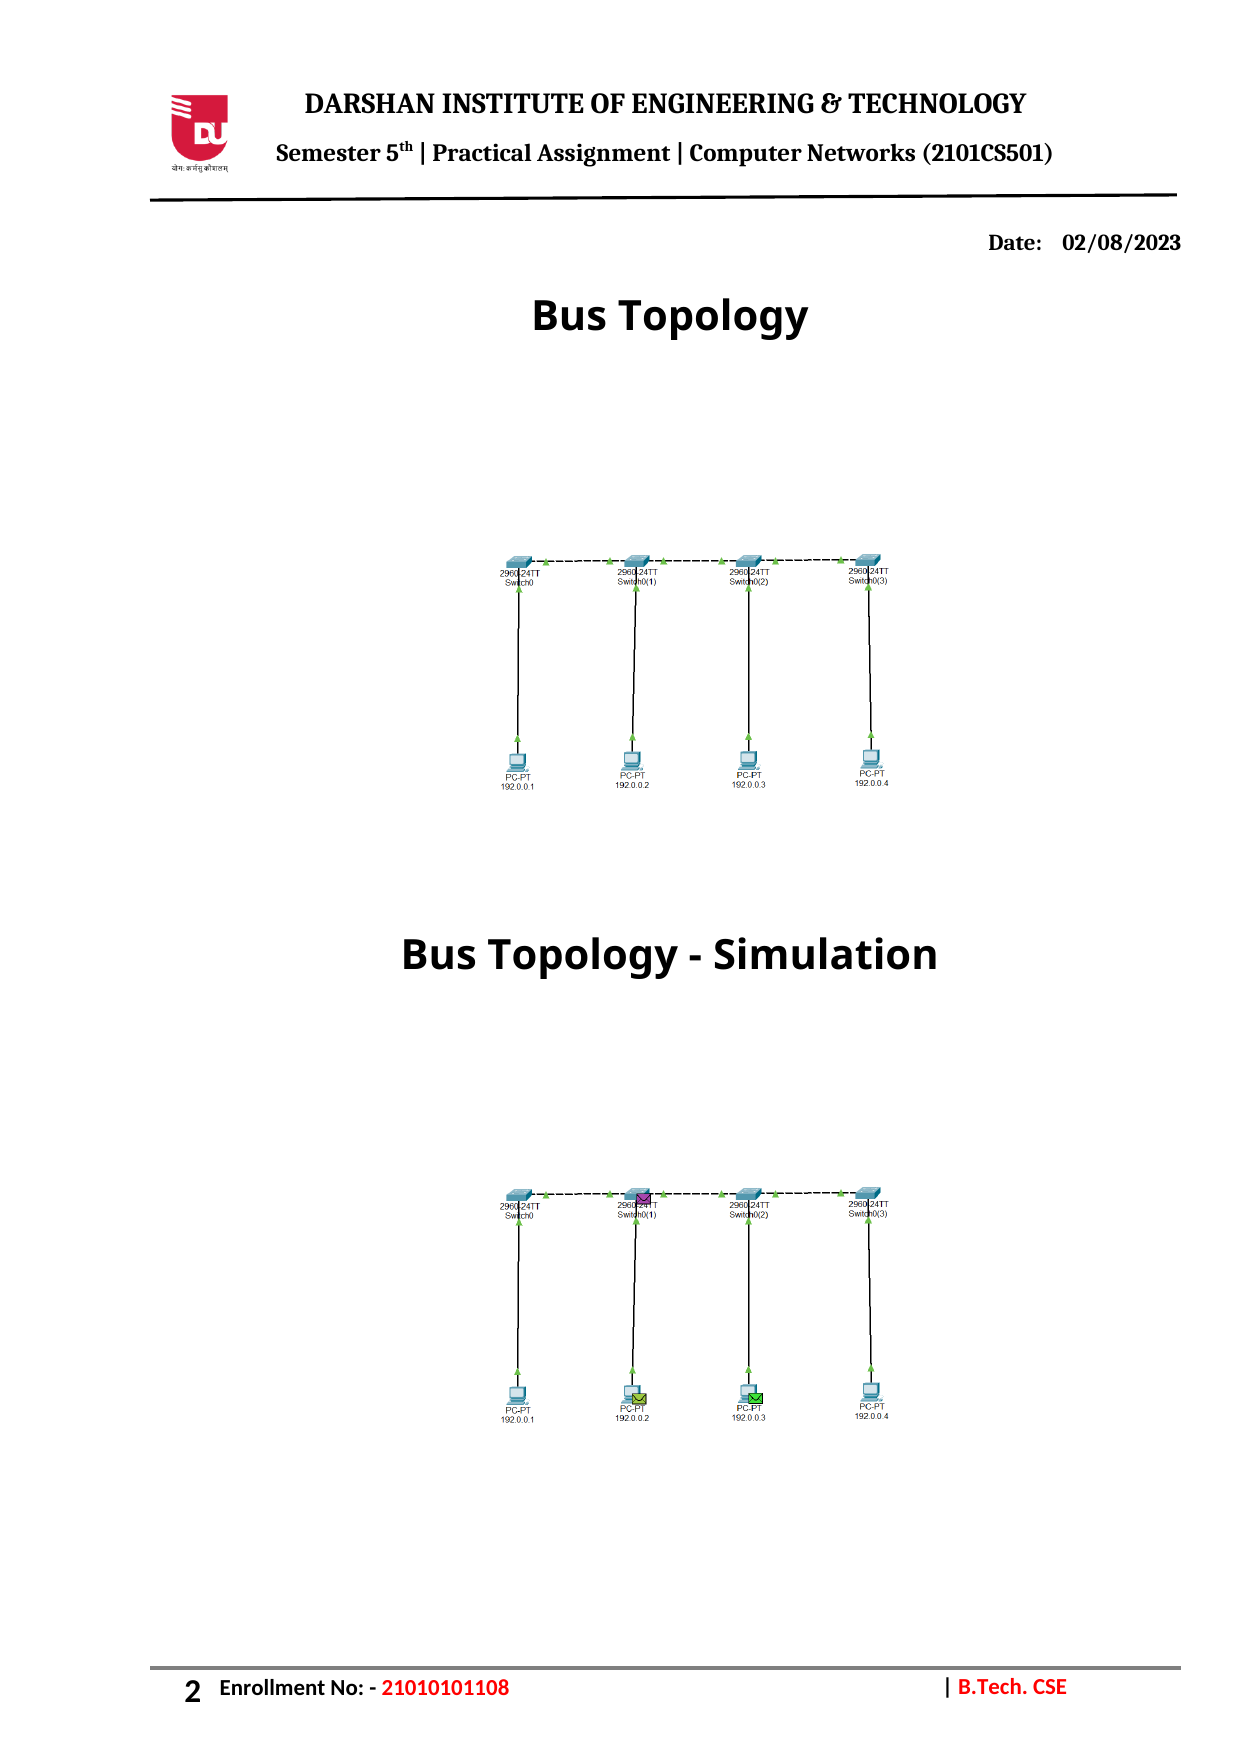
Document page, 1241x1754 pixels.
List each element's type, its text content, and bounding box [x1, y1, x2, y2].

picture [150, 70, 242, 197]
text Bus Topology [150, 286, 1189, 343]
picture [150, 455, 1182, 847]
picture [150, 1087, 1182, 1479]
text Bus Topology - Simulation [150, 925, 1189, 982]
